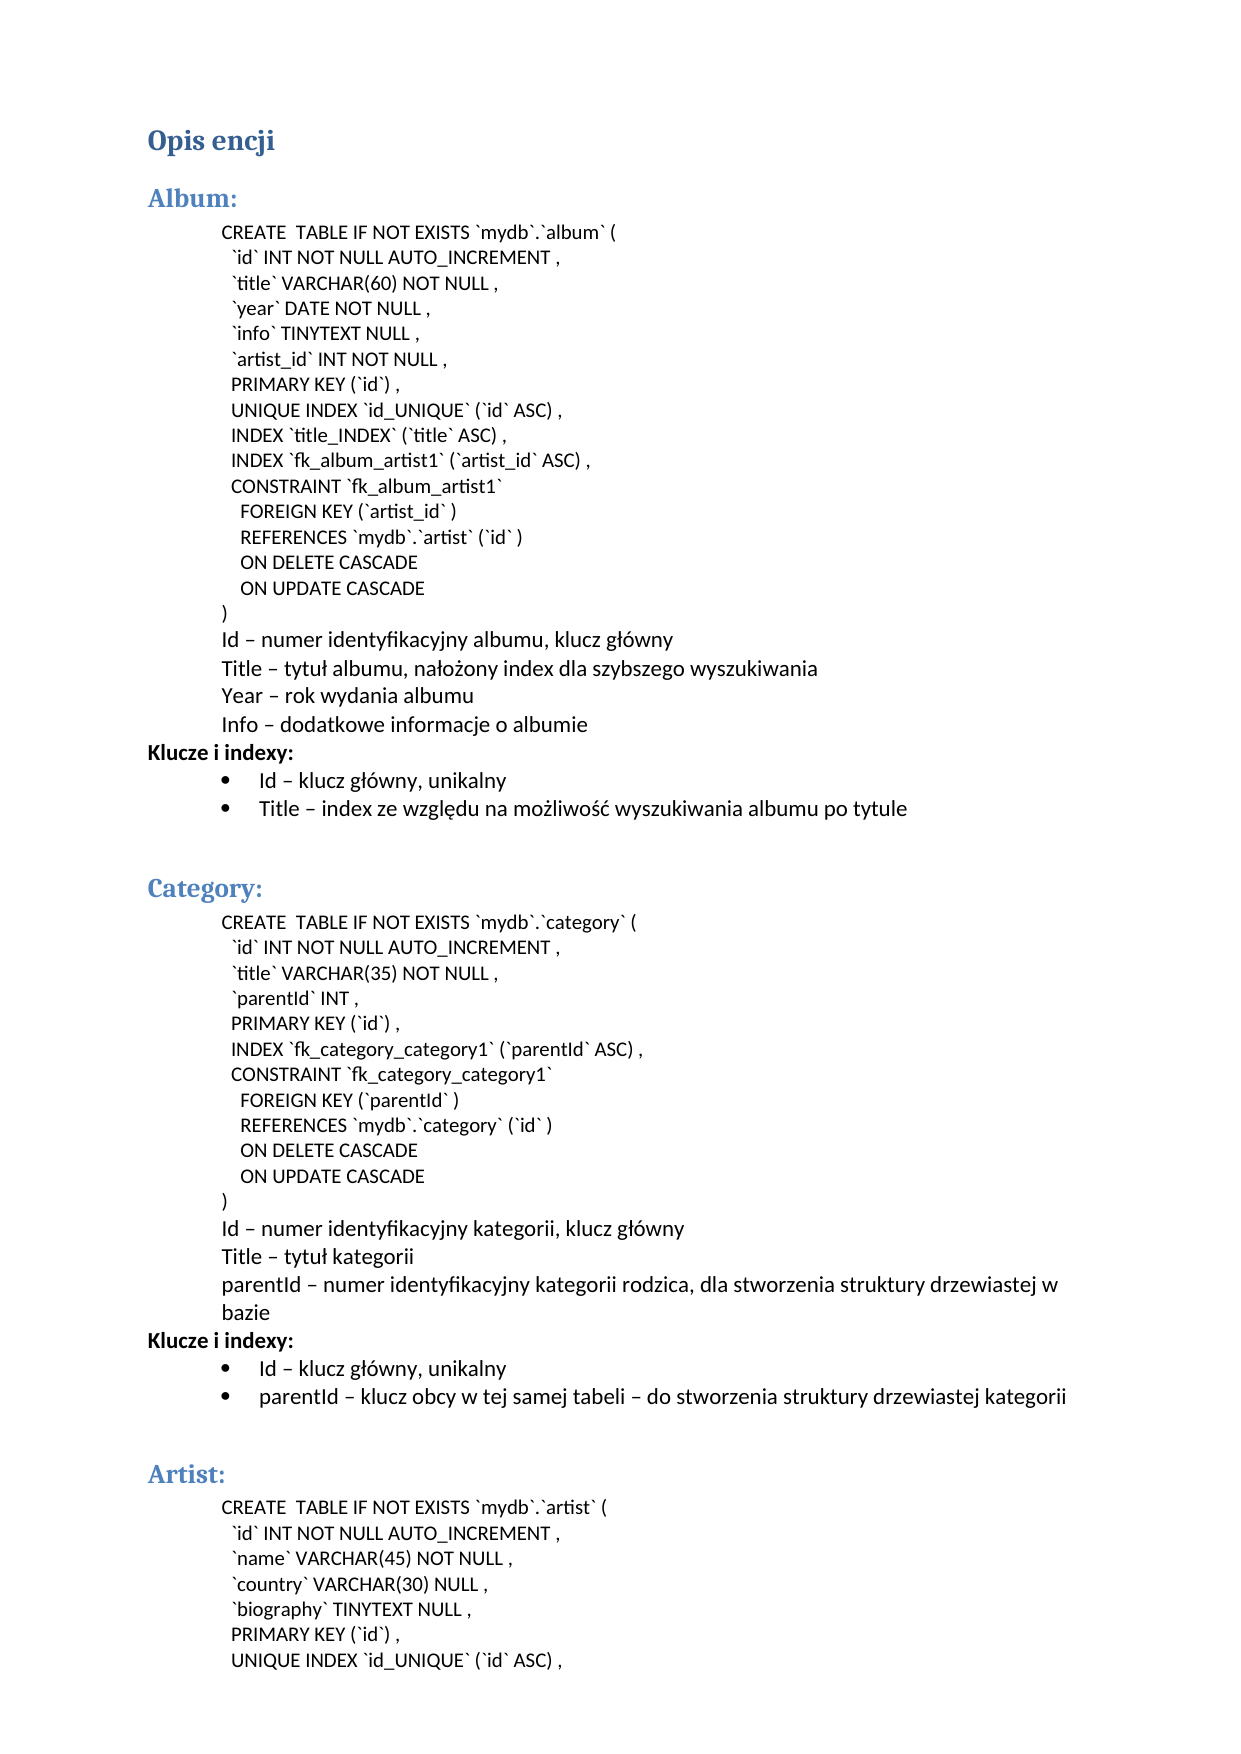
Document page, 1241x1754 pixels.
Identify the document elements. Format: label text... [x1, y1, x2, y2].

text UNIQUE INDEX `id_UNIQUE` (`id` ASC) , [221, 1647, 1093, 1672]
text Title – tytuł kategorii [221, 1242, 1093, 1270]
text Year – rok wydania albumu [221, 682, 1093, 710]
text Id – numer identyfikacyjny albumu, klucz główny [221, 626, 1093, 654]
text Klucze i indexy: [148, 738, 1093, 766]
text INDEX `fk_album_artist1` (`artist_id` ASC) , [221, 448, 1093, 473]
subtitle Opis encji [148, 124, 1093, 157]
list Id – klucz główny, unikalny [221, 1354, 1093, 1382]
text PRIMARY KEY (`id`) , [221, 1011, 1093, 1036]
text `title` VARCHAR(60) NOT NULL , [221, 270, 1093, 295]
text CREATE TABLE IF NOT EXISTS `mydb`.`category` ( [221, 909, 1093, 934]
text ON DELETE CASCADE [221, 1138, 1093, 1163]
text `artist_id` INT NOT NULL , [221, 346, 1093, 371]
subtitle Artist: [148, 1459, 1093, 1490]
subtitle Category: [148, 873, 1093, 904]
text INDEX `fk_category_category1` (`parentId` ASC) , [221, 1036, 1093, 1061]
text `info` TINYTEXT NULL , [221, 321, 1093, 346]
text ) [221, 1188, 1093, 1214]
text ON UPDATE CASCADE [221, 575, 1093, 600]
text Klucze i indexy: [148, 1326, 1093, 1354]
text INDEX `title_INDEX` (`title` ASC) , [221, 422, 1093, 448]
text Id – numer identyfikacyjny kategorii, klucz główny [221, 1214, 1093, 1242]
text Title – tytuł albumu, nałożony index dla szybszego wyszukiwania [221, 654, 1093, 682]
text ON UPDATE CASCADE [221, 1163, 1093, 1188]
text PRIMARY KEY (`id`) , [221, 371, 1093, 397]
text parentId – numer identyfikacyjny kategorii rodzica, dla stworzenia struktury drzewiastej w bazie [221, 1270, 1093, 1326]
text ) [221, 600, 1093, 626]
text `id` INT NOT NULL AUTO_INCREMENT , [221, 244, 1093, 270]
list Id – klucz główny, unikalny [221, 766, 1093, 794]
text `id` INT NOT NULL AUTO_INCREMENT , [221, 934, 1093, 960]
text CREATE TABLE IF NOT EXISTS `mydb`.`artist` ( [221, 1494, 1093, 1520]
text `title` VARCHAR(35) NOT NULL , [221, 960, 1093, 985]
text CONSTRAINT `fk_category_category1` [221, 1061, 1093, 1087]
text `year` DATE NOT NULL , [221, 295, 1093, 321]
text `id` INT NOT NULL AUTO_INCREMENT , [221, 1520, 1093, 1545]
text ON DELETE CASCADE [221, 549, 1093, 575]
text `biography` TINYTEXT NULL , [221, 1596, 1093, 1622]
list parentId – klucz obcy w tej samej tabeli – do stworzenia struktury drzewiastej kategorii [221, 1382, 1093, 1410]
text REFERENCES `mydb`.`category` (`id` ) [221, 1112, 1093, 1138]
list Title – index ze względu na możliwość wyszukiwania albumu po tytule [221, 794, 1093, 822]
text CONSTRAINT `fk_album_artist1` [221, 473, 1093, 498]
text UNIQUE INDEX `id_UNIQUE` (`id` ASC) , [221, 397, 1093, 422]
text FOREIGN KEY (`artist_id` ) [221, 498, 1093, 524]
subtitle Album: [148, 183, 1093, 214]
text `parentId` INT , [221, 985, 1093, 1011]
text FOREIGN KEY (`parentId` ) [221, 1087, 1093, 1112]
text REFERENCES `mydb`.`artist` (`id` ) [221, 524, 1093, 549]
text `name` VARCHAR(45) NOT NULL , [221, 1545, 1093, 1571]
text Info – dodatkowe informacje o albumie [221, 710, 1093, 738]
text `country` VARCHAR(30) NULL , [221, 1571, 1093, 1596]
text CREATE TABLE IF NOT EXISTS `mydb`.`album` ( [221, 219, 1093, 244]
text PRIMARY KEY (`id`) , [221, 1622, 1093, 1647]
